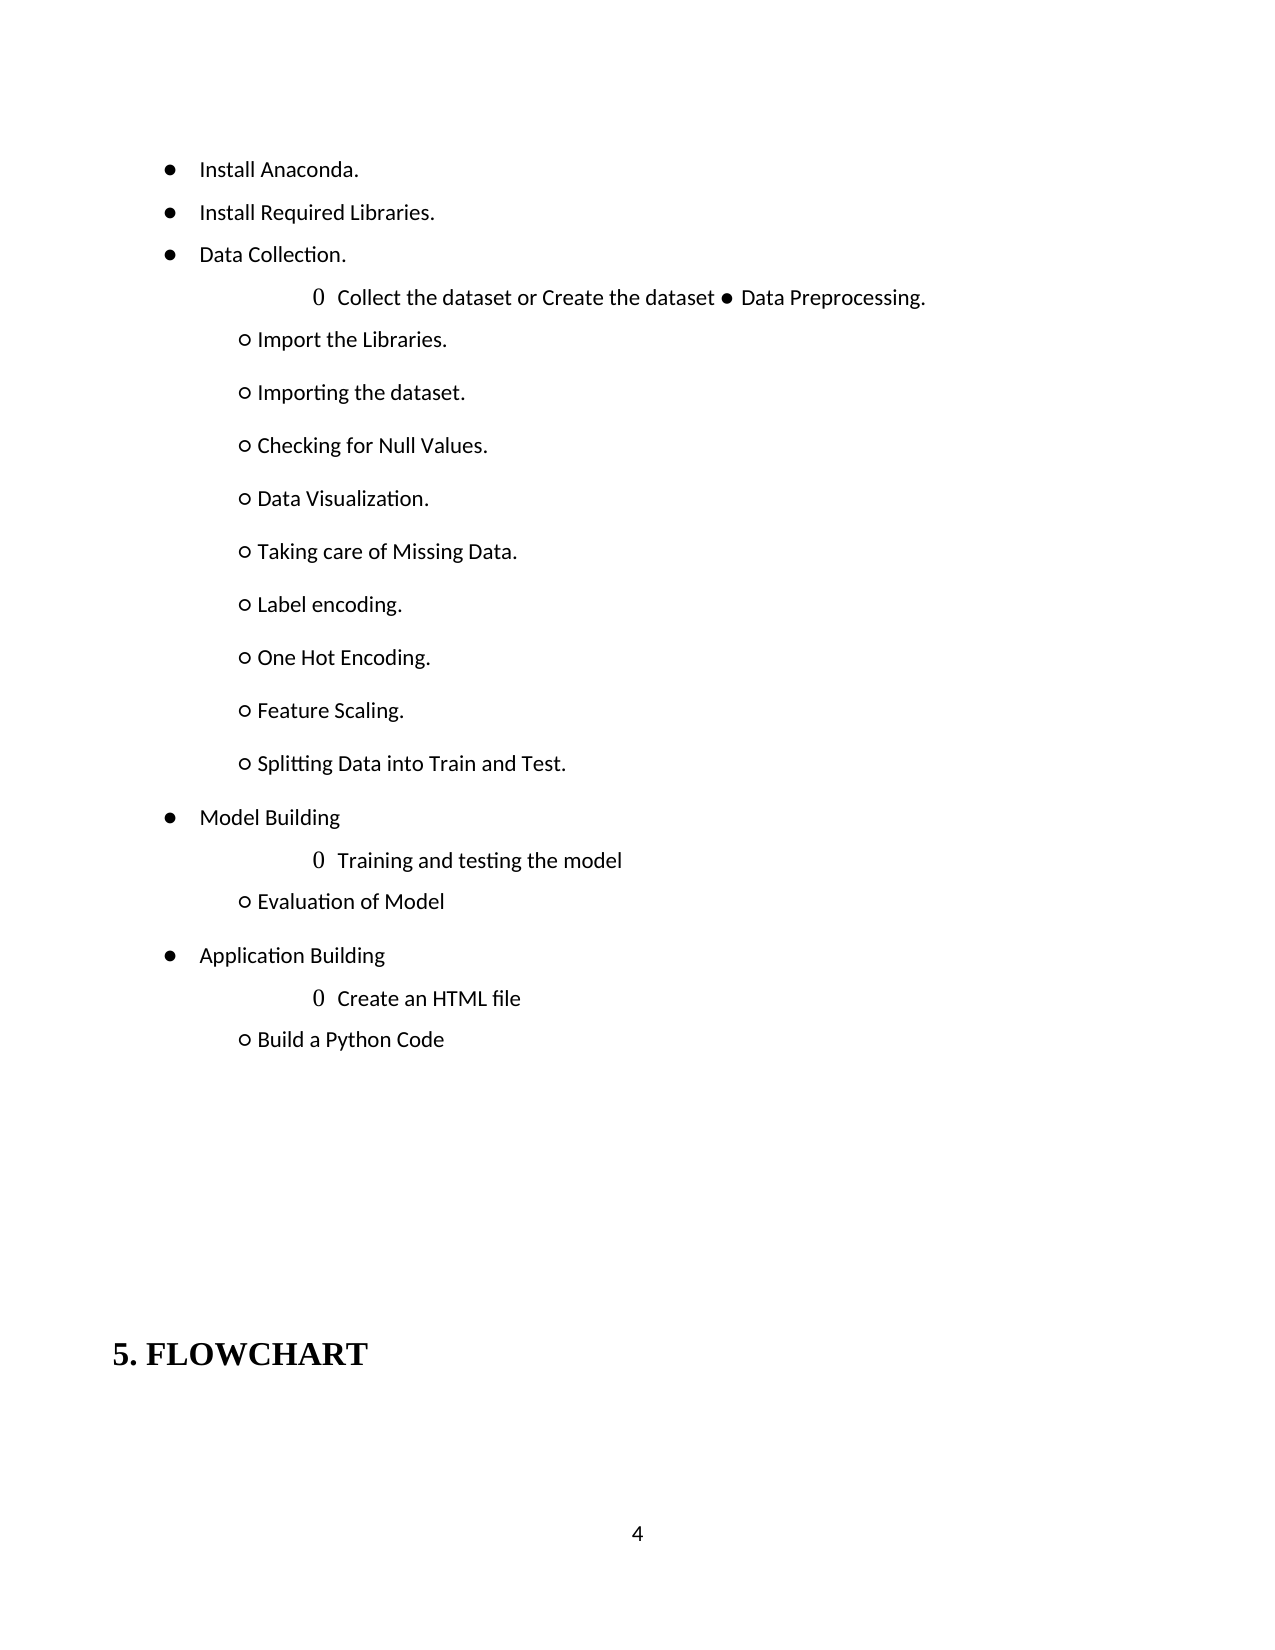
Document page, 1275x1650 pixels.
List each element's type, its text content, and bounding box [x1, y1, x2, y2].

text ○ Checking for Null Values. [238, 431, 1070, 459]
list Create an HTML file [237, 983, 1070, 1012]
text ○ Feature Scaling. [238, 696, 1070, 724]
text ○ Build a Python Code [238, 1026, 1070, 1054]
text ○ One Hot Encoding. [238, 643, 1070, 671]
list Install Required Libraries. [162, 197, 1070, 226]
text ○ Importing the dataset. [238, 378, 1070, 406]
list Training and testing the model [237, 845, 1070, 874]
text ○ Evaluation of Model [238, 887, 1070, 915]
text ○ Data Visualization. [238, 484, 1070, 512]
text 5. FLOWCHART [112, 1334, 1162, 1373]
text ○ Import the Libraries. [238, 325, 1070, 353]
list Application Building [162, 940, 1070, 969]
text ○ Splitting Data into Train and Test. [238, 749, 1070, 777]
list Model Building [162, 802, 1070, 831]
list Data Collection. [162, 239, 1070, 268]
list Collect the dataset or Create the dataset ● Data Preprocessing. [237, 282, 1070, 311]
text ○ Taking care of Missing Data. [238, 537, 1070, 565]
list Install Anaconda. [162, 154, 1070, 183]
text ○ Label encoding. [238, 590, 1070, 618]
